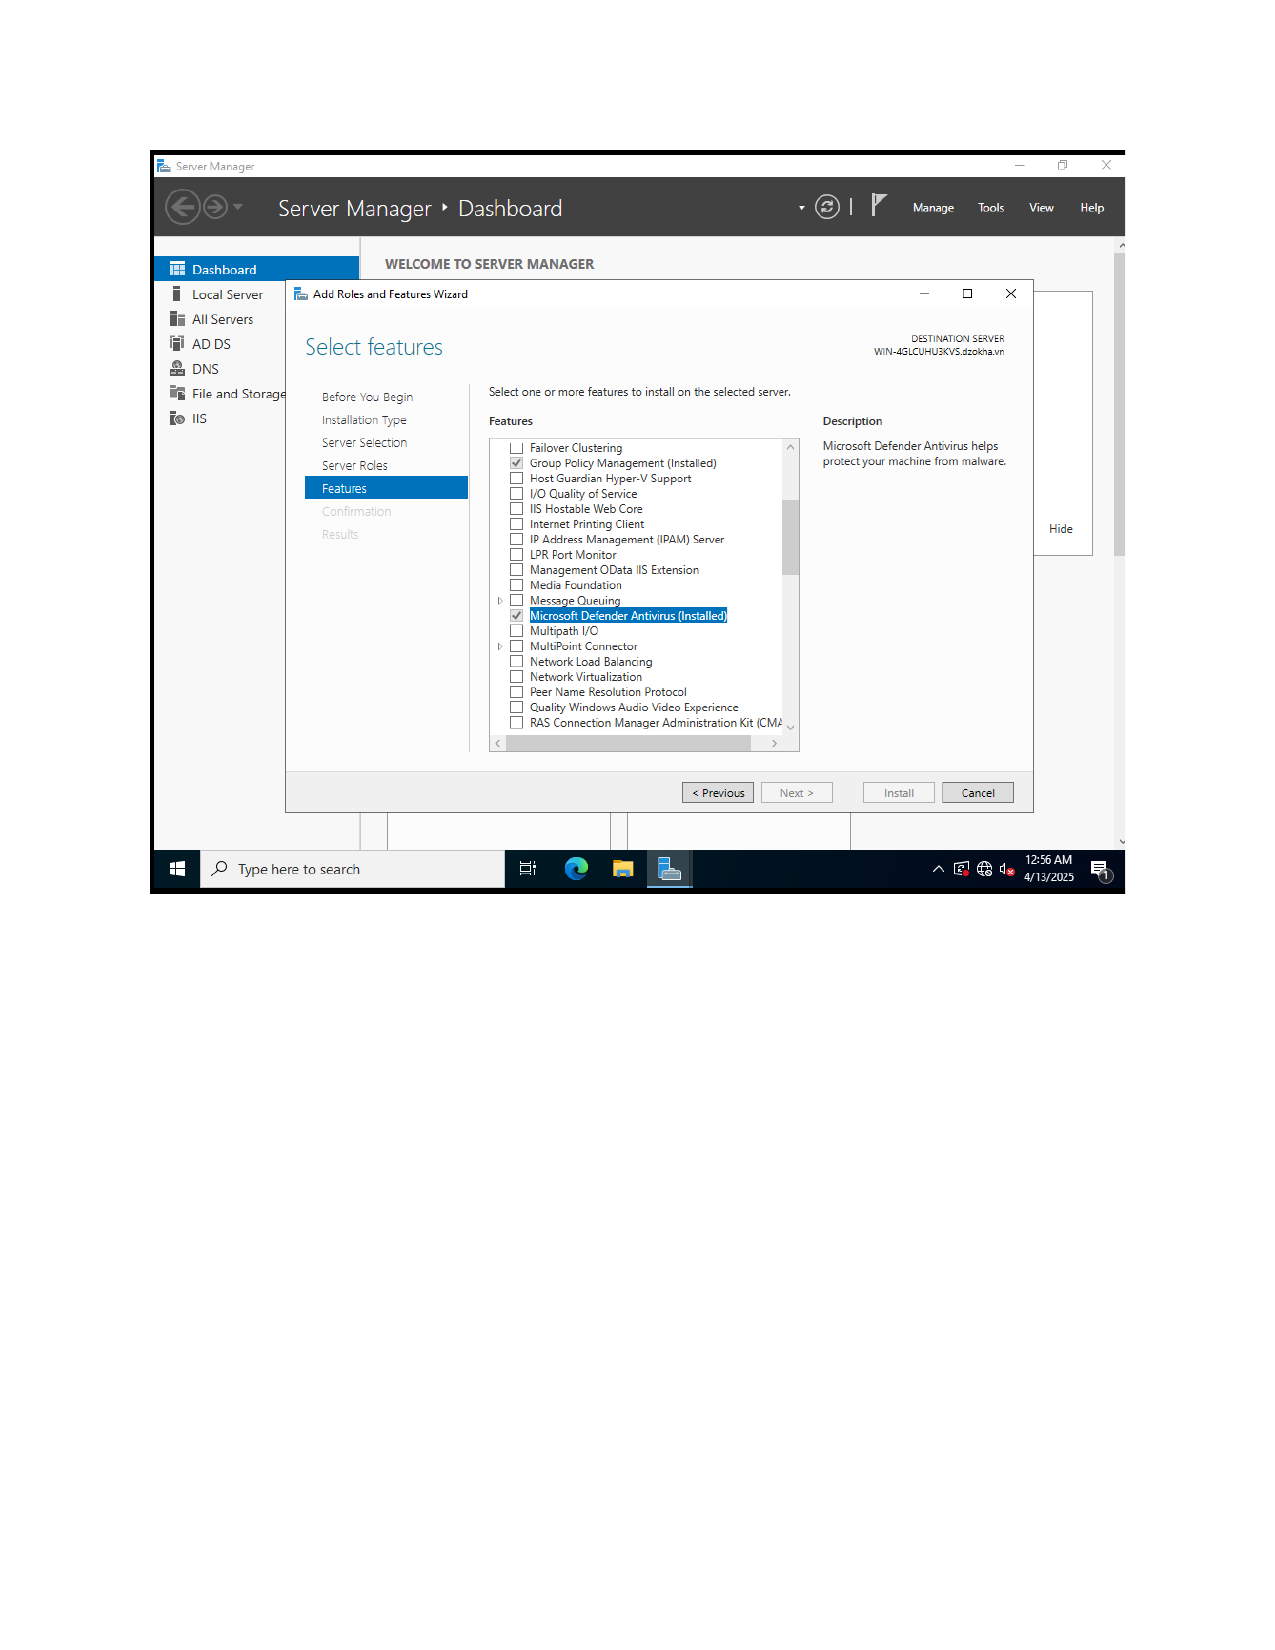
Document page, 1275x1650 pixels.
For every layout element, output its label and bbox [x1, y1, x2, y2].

picture [150, 150, 1125, 894]
